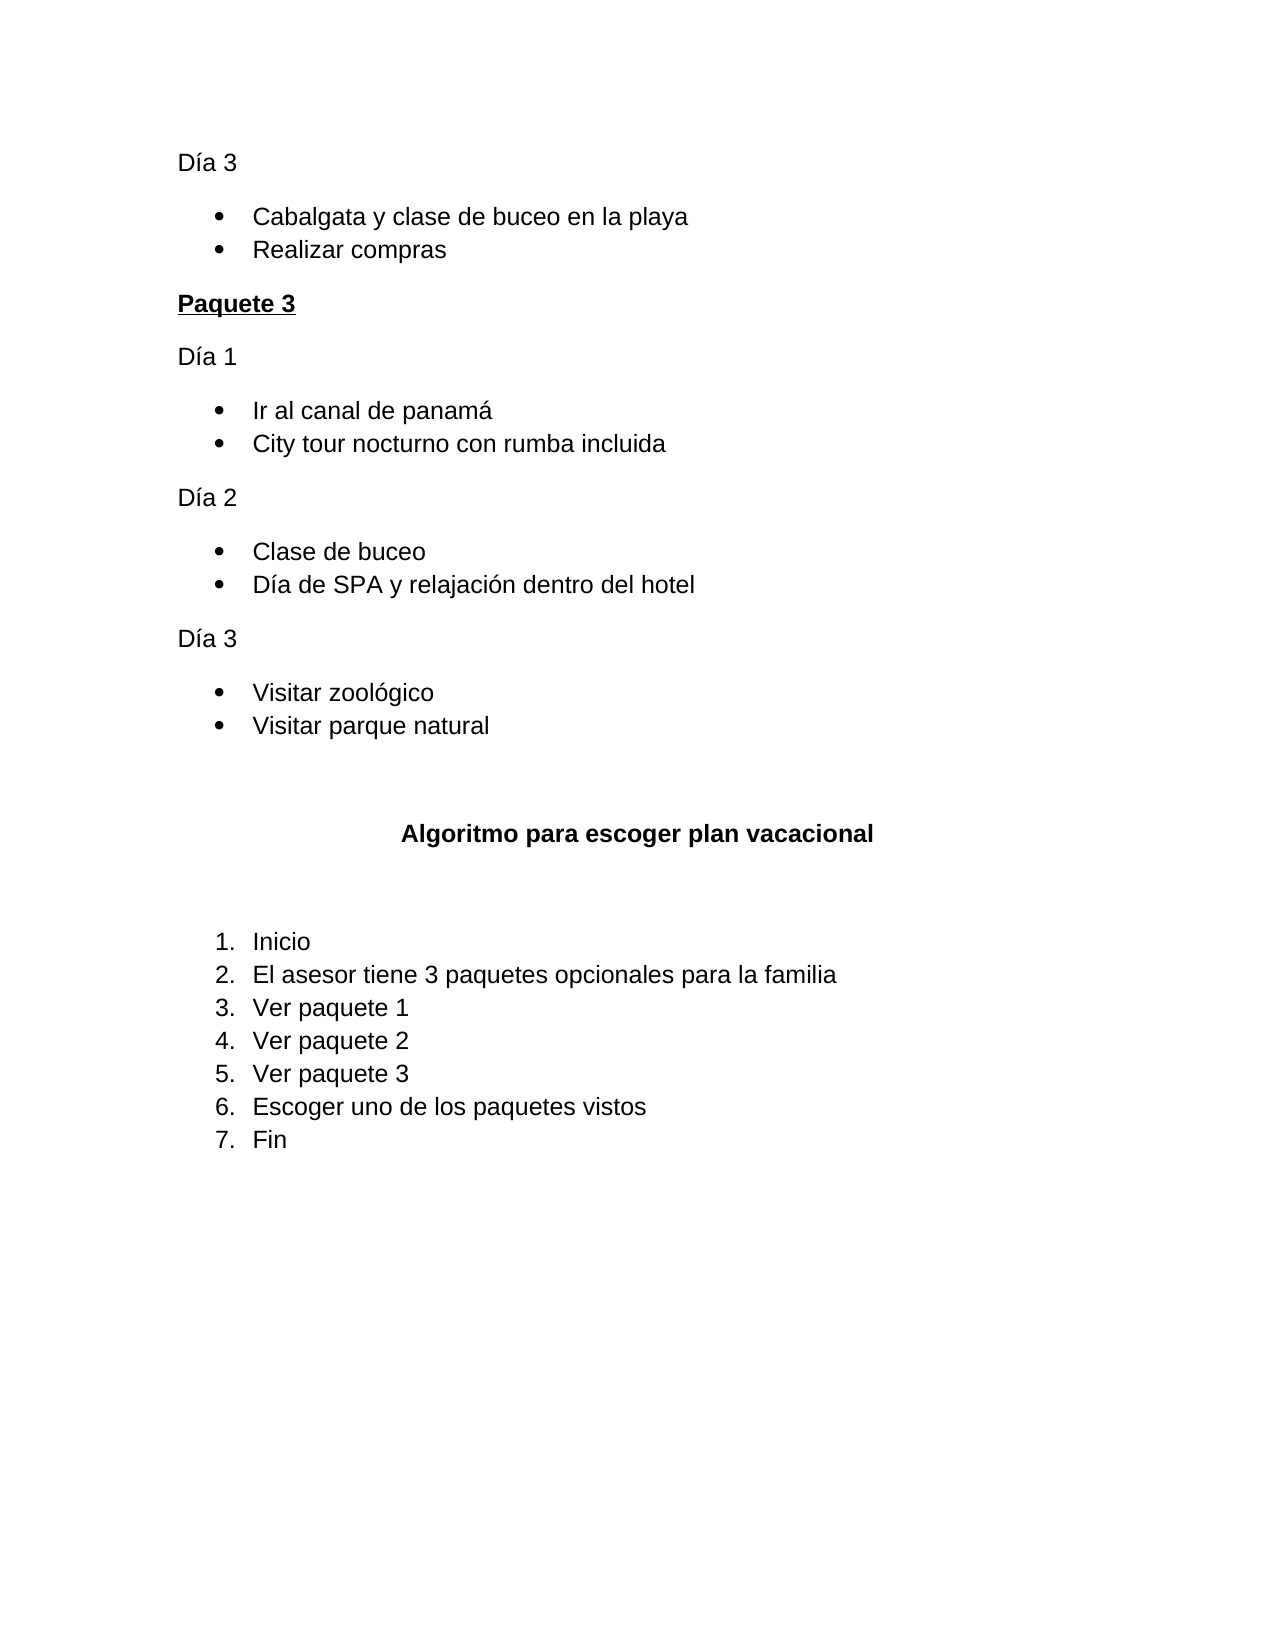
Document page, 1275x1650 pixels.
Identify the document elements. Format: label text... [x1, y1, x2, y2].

list Fin [215, 1125, 1098, 1154]
list Clase de buceo [215, 537, 1098, 566]
text Día 1 [177, 342, 1098, 371]
list Ver paquete 3 [215, 1059, 1098, 1088]
text Día 2 [177, 483, 1098, 512]
list Día de SPA y relajación dentro del hotel [215, 570, 1098, 599]
list Inicio [215, 927, 1098, 956]
list Escoger uno de los paquetes vistos [215, 1092, 1098, 1121]
text Día 3 [177, 148, 1098, 176]
text Día 3 [177, 624, 1098, 653]
list Ver paquete 1 [215, 993, 1098, 1022]
list Realizar compras [215, 234, 1098, 263]
list Ver paquete 2 [215, 1026, 1098, 1054]
list El asesor tiene 3 paquetes opcionales para la familia [215, 960, 1098, 988]
list Cabalgata y clase de buceo en la playa [215, 201, 1098, 230]
list Visitar parque natural [215, 711, 1098, 740]
list Ir al canal de panamá [215, 396, 1098, 425]
list City tour nocturno con rumba incluida [215, 429, 1098, 458]
list Visitar zoológico [215, 678, 1098, 707]
text Paquete 3 [177, 288, 1098, 317]
text Algoritmo para escoger plan vacacional [177, 819, 1098, 848]
